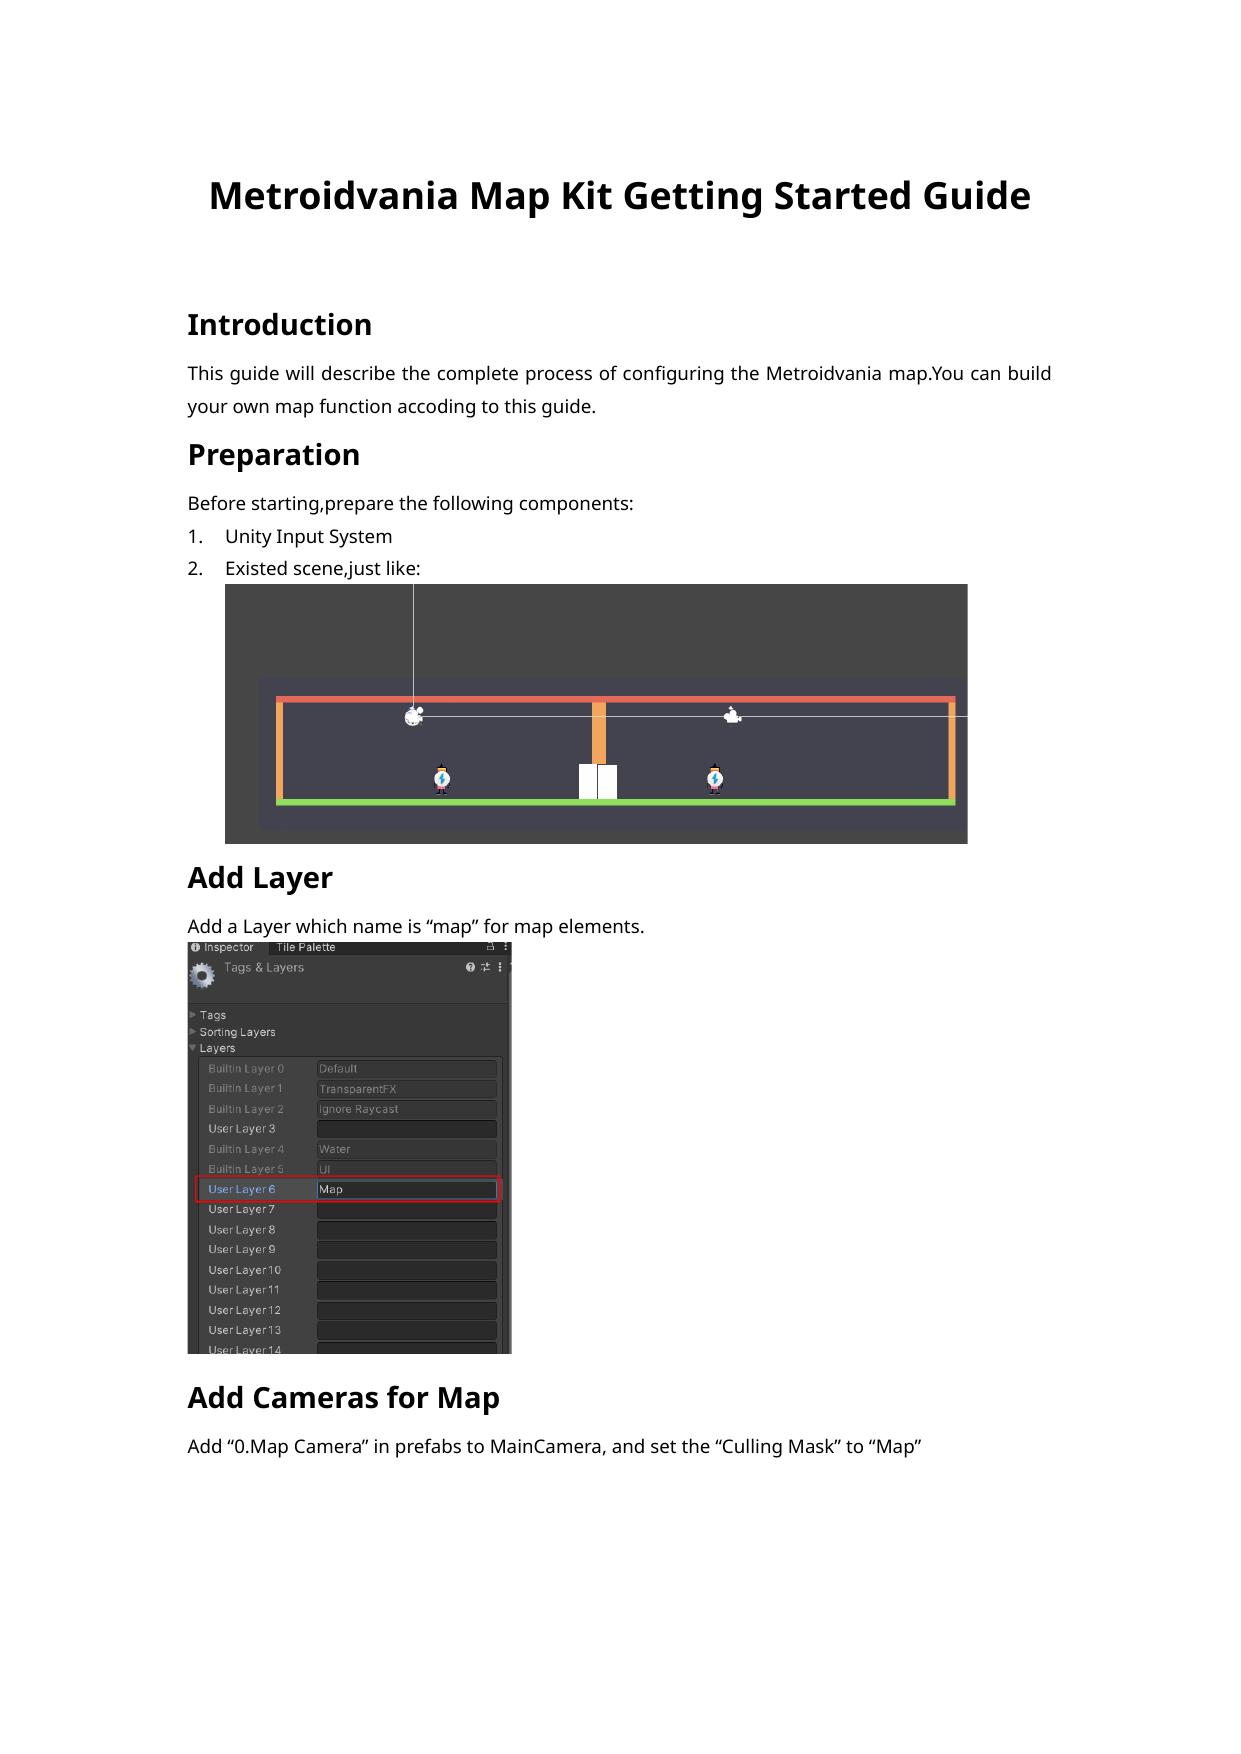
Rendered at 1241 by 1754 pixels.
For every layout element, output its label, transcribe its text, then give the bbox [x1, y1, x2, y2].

text Add “0.Map Camera” in prefabs to MainCamera, and set the “Culling Mask” to “Map” [187, 1429, 1053, 1462]
picture [187, 942, 512, 1354]
text Add Layer [187, 844, 1053, 909]
text Add Cameras for Map [187, 1364, 1053, 1429]
text Introduction [187, 292, 1053, 357]
text Metroidvania Map Kit Getting Started Guide [187, 162, 1053, 227]
list Existed scene,just like: [187, 552, 1053, 584]
list Unity Input System [187, 519, 1053, 552]
text This guide will describe the complete process of configuring the Metroidvania map.You can build your own map function accoding to this guide. [187, 357, 1053, 422]
text Preparation [187, 422, 1053, 487]
picture [225, 584, 968, 844]
text Before starting,prepare the following components: [187, 487, 1053, 519]
text Add a Layer which name is “map” for map elements. [187, 909, 1053, 942]
